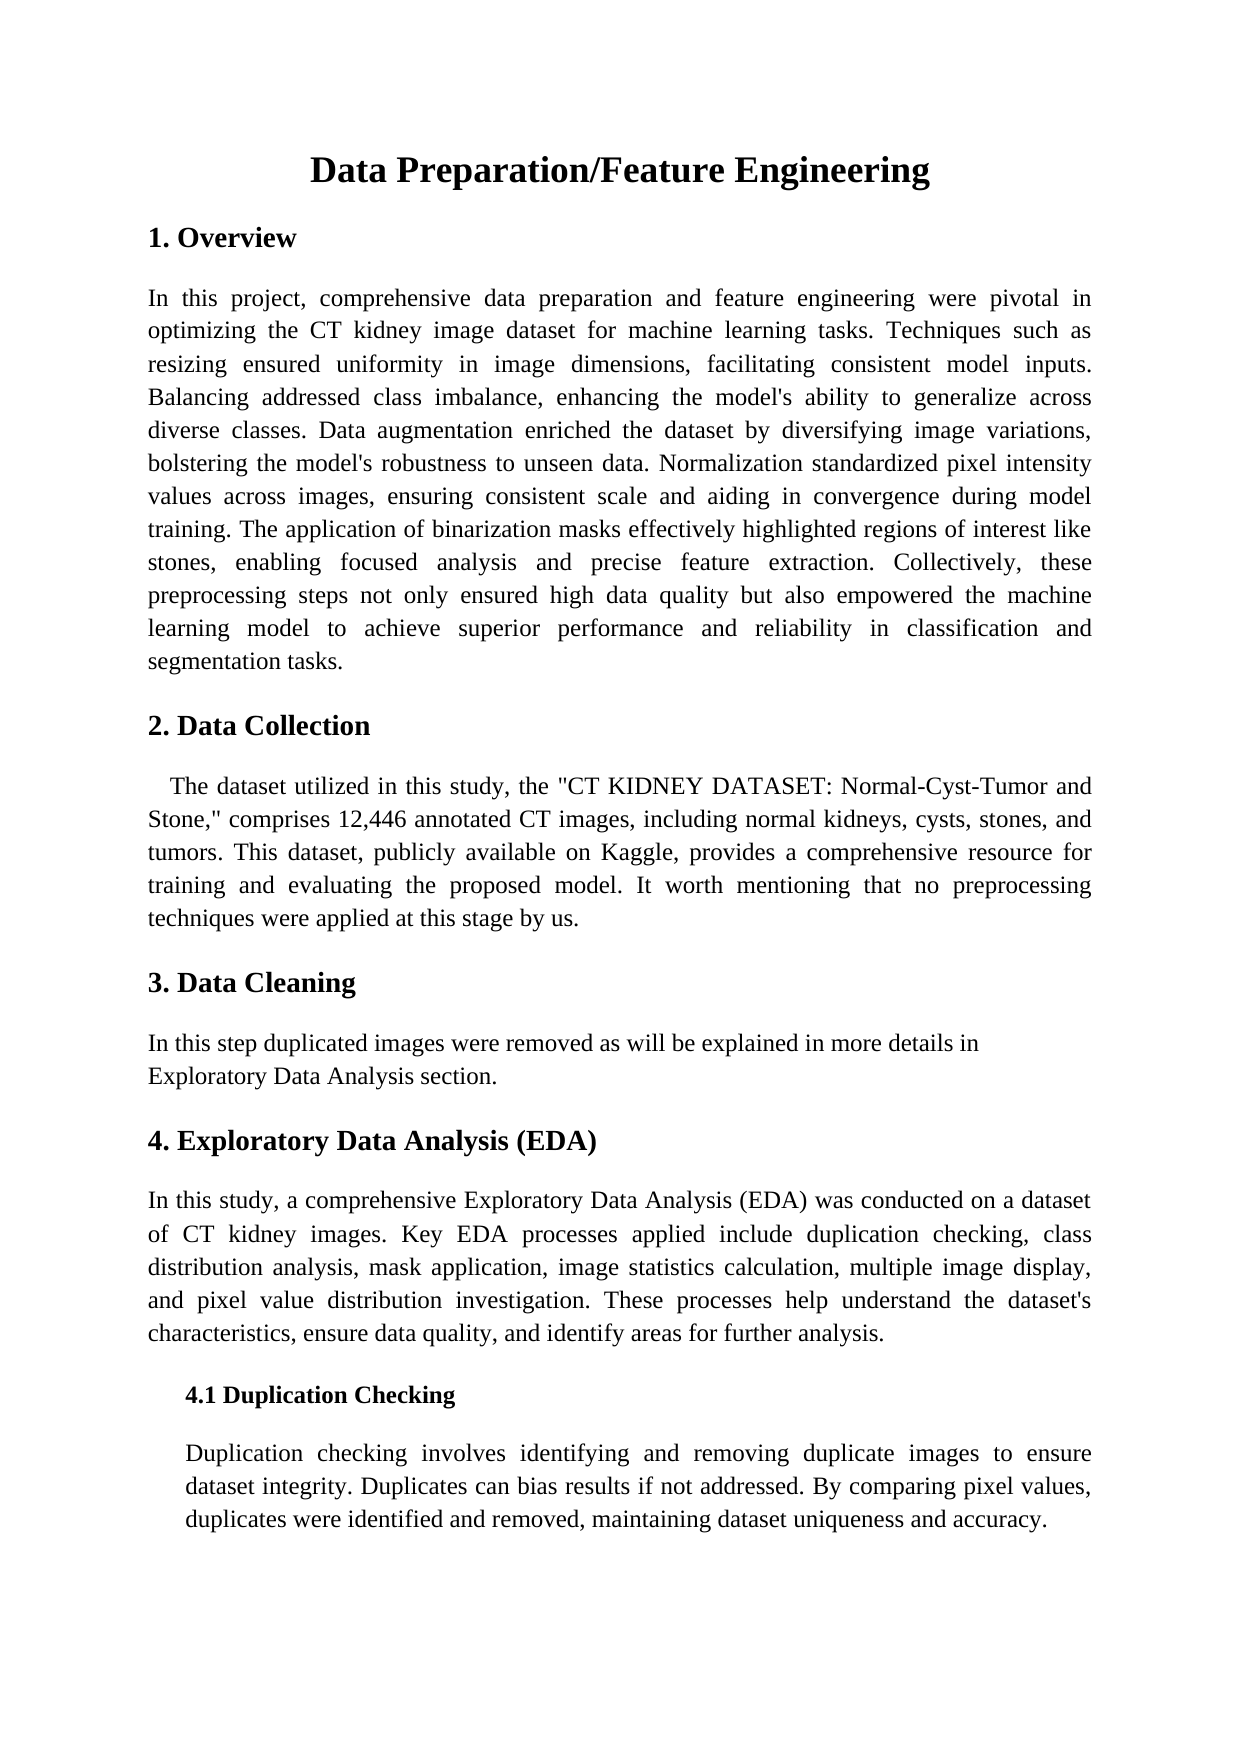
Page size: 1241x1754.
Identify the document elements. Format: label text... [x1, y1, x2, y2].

text The dataset utilized in this study, the "CT KIDNEY DATASET: Normal-Cyst-Tumor and Stone," comprises 12,446 annotated CT images, including normal kidneys, cysts, stones, and tumors. This dataset, publicly available on Kaggle, provides a comprehensive resource for training and evaluating the proposed model. It worth mentioning that no preprocessing techniques were applied at this stage by us. [148, 771, 1093, 932]
subtitle Duplication Checking [185, 1380, 1093, 1409]
subtitle 3. Data Cleaning [148, 965, 1093, 998]
subtitle 2. Data Collection [148, 708, 1093, 742]
text Duplication checking involves identifying and removing duplicate images to ensure dataset integrity. Duplicates can bias results if not addressed. By comparing pixel values, duplicates were identified and removed, maintaining dataset uniqueness and accuracy. [185, 1438, 1093, 1533]
subtitle 1. Overview [148, 220, 1093, 253]
text In this study, a comprehensive Exploratory Data Analysis (EDA) was conducted on a dataset of CT kidney images. Key EDA processes applied include duplication checking, class distribution analysis, mask application, image statistics calculation, multiple image display, and pixel value distribution investigation. These processes help understand the dataset's characteristics, ensure data quality, and identify areas for further analysis. [148, 1186, 1093, 1346]
text Data Preparation/Feature Engineering [148, 148, 1093, 191]
text In this step duplicated images were removed as will be explained in more details in Exploratory Data Analysis section. [148, 1028, 1093, 1089]
subtitle 4. Exploratory Data Analysis (EDA) [148, 1123, 1093, 1156]
text In this project, comprehensive data preparation and feature engineering were pivotal in optimizing the CT kidney image dataset for machine learning tasks. Techniques such as resizing ensured uniformity in image dimensions, facilitating consistent model inputs. Balancing addressed class imbalance, enhancing the model's ability to generalize across diverse classes. Data augmentation enriched the dataset by diversifying image variations, bolstering the model's robustness to unseen data. Normalization standardized pixel intensity values across images, ensuring consistent scale and aiding in convergence during model training. The application of binarization masks effectively highlighted regions of interest like stones, enabling focused analysis and precise feature extraction. Collectively, these preprocessing steps not only ensured high data quality but also empowered the machine learning model to achieve superior performance and reliability in classification and segmentation tasks. [148, 283, 1093, 674]
